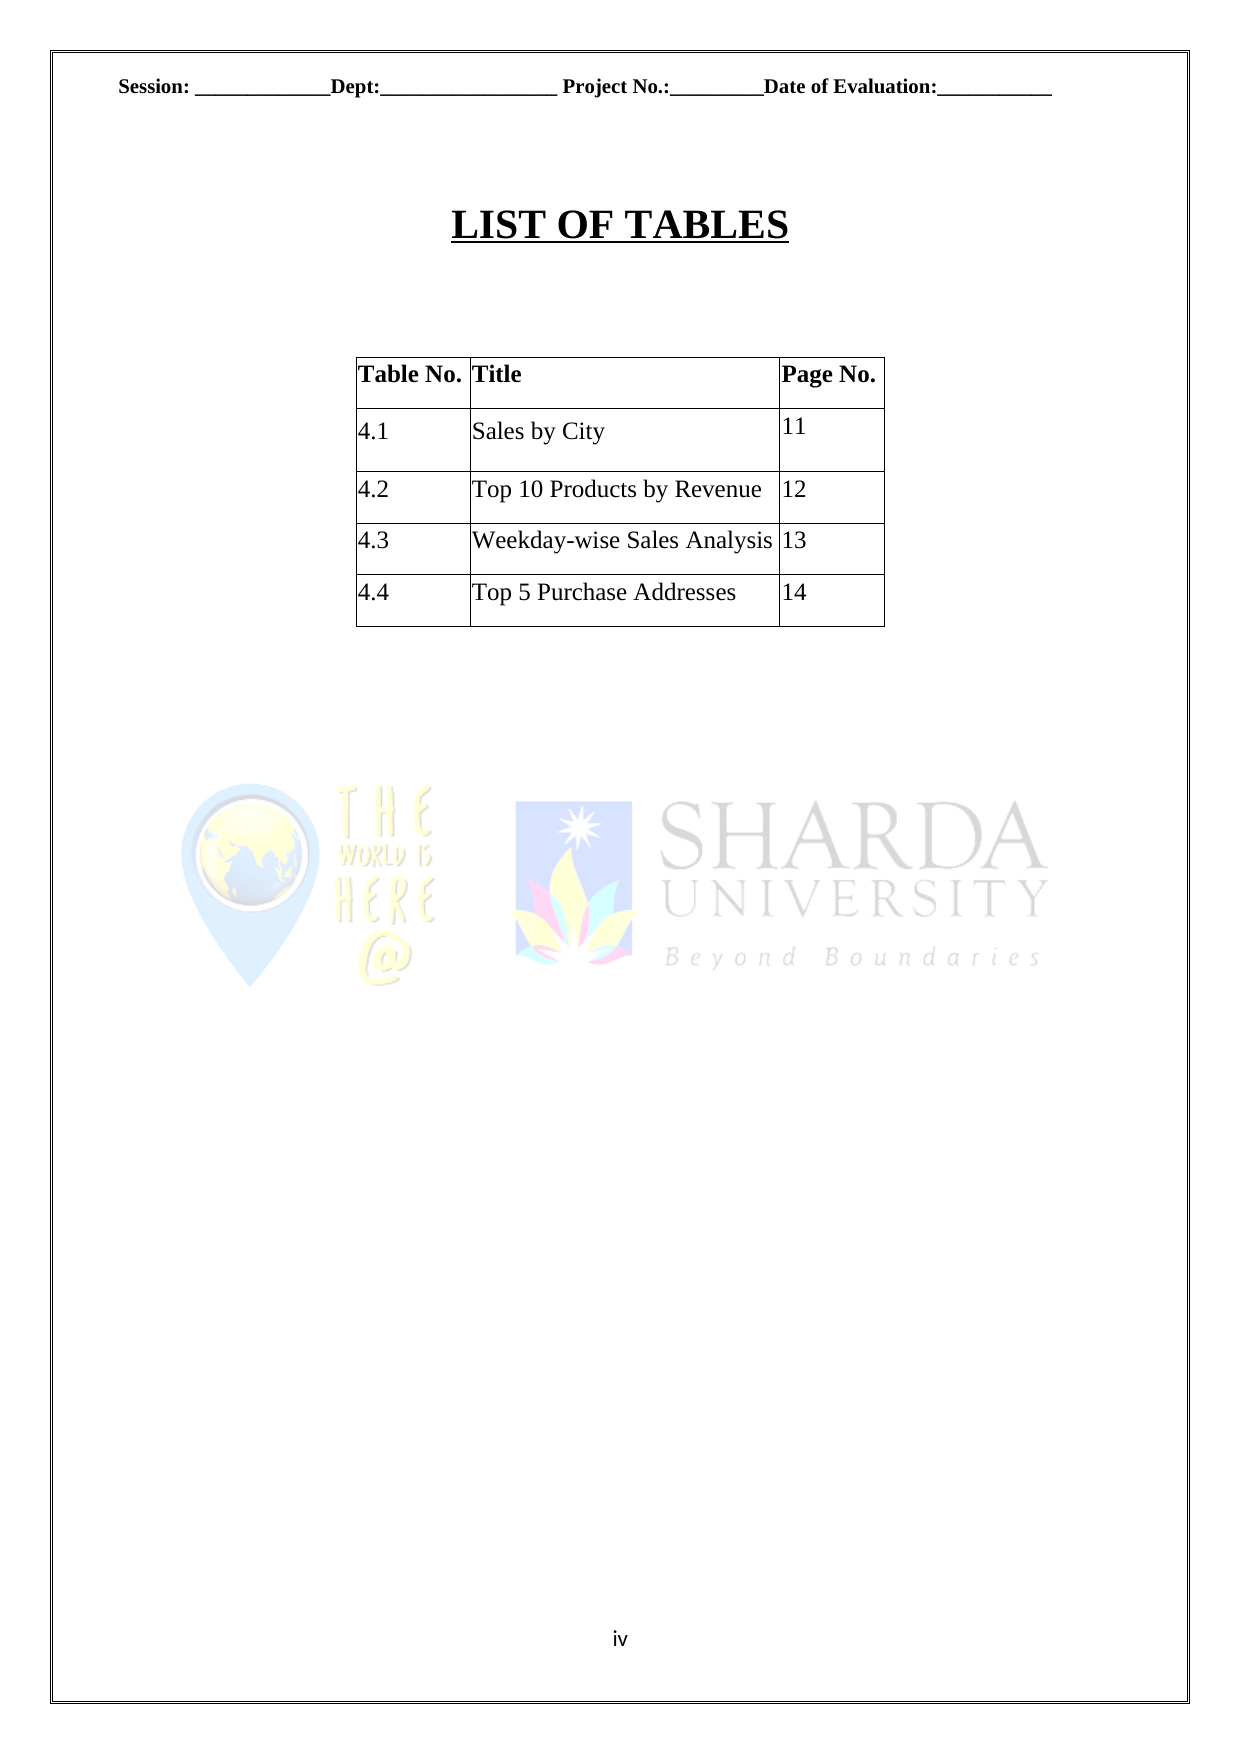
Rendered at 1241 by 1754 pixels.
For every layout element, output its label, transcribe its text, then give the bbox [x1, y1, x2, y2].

table_cell 11 [780, 409, 884, 471]
table_cell 14 [780, 575, 884, 626]
table_cell 4.2 [357, 472, 470, 523]
table_cell 13 [780, 524, 884, 574]
table_cell Sales by City [471, 409, 779, 471]
table_cell Top 10 Products by Revenue [471, 472, 779, 523]
table_cell 4.1 [357, 409, 470, 471]
table_cell 4.4 [357, 575, 470, 626]
table_header Title [471, 358, 779, 408]
table_cell 4.3 [357, 524, 470, 574]
table_cell Top 5 Purchase Addresses [471, 575, 779, 626]
table_cell Weekday-wise Sales Analysis [471, 524, 779, 574]
table_header Page No. [780, 358, 884, 408]
table_cell 12 [780, 472, 884, 523]
text LIST OF TABLES [118, 199, 1122, 247]
table_header Table No. [357, 358, 470, 408]
